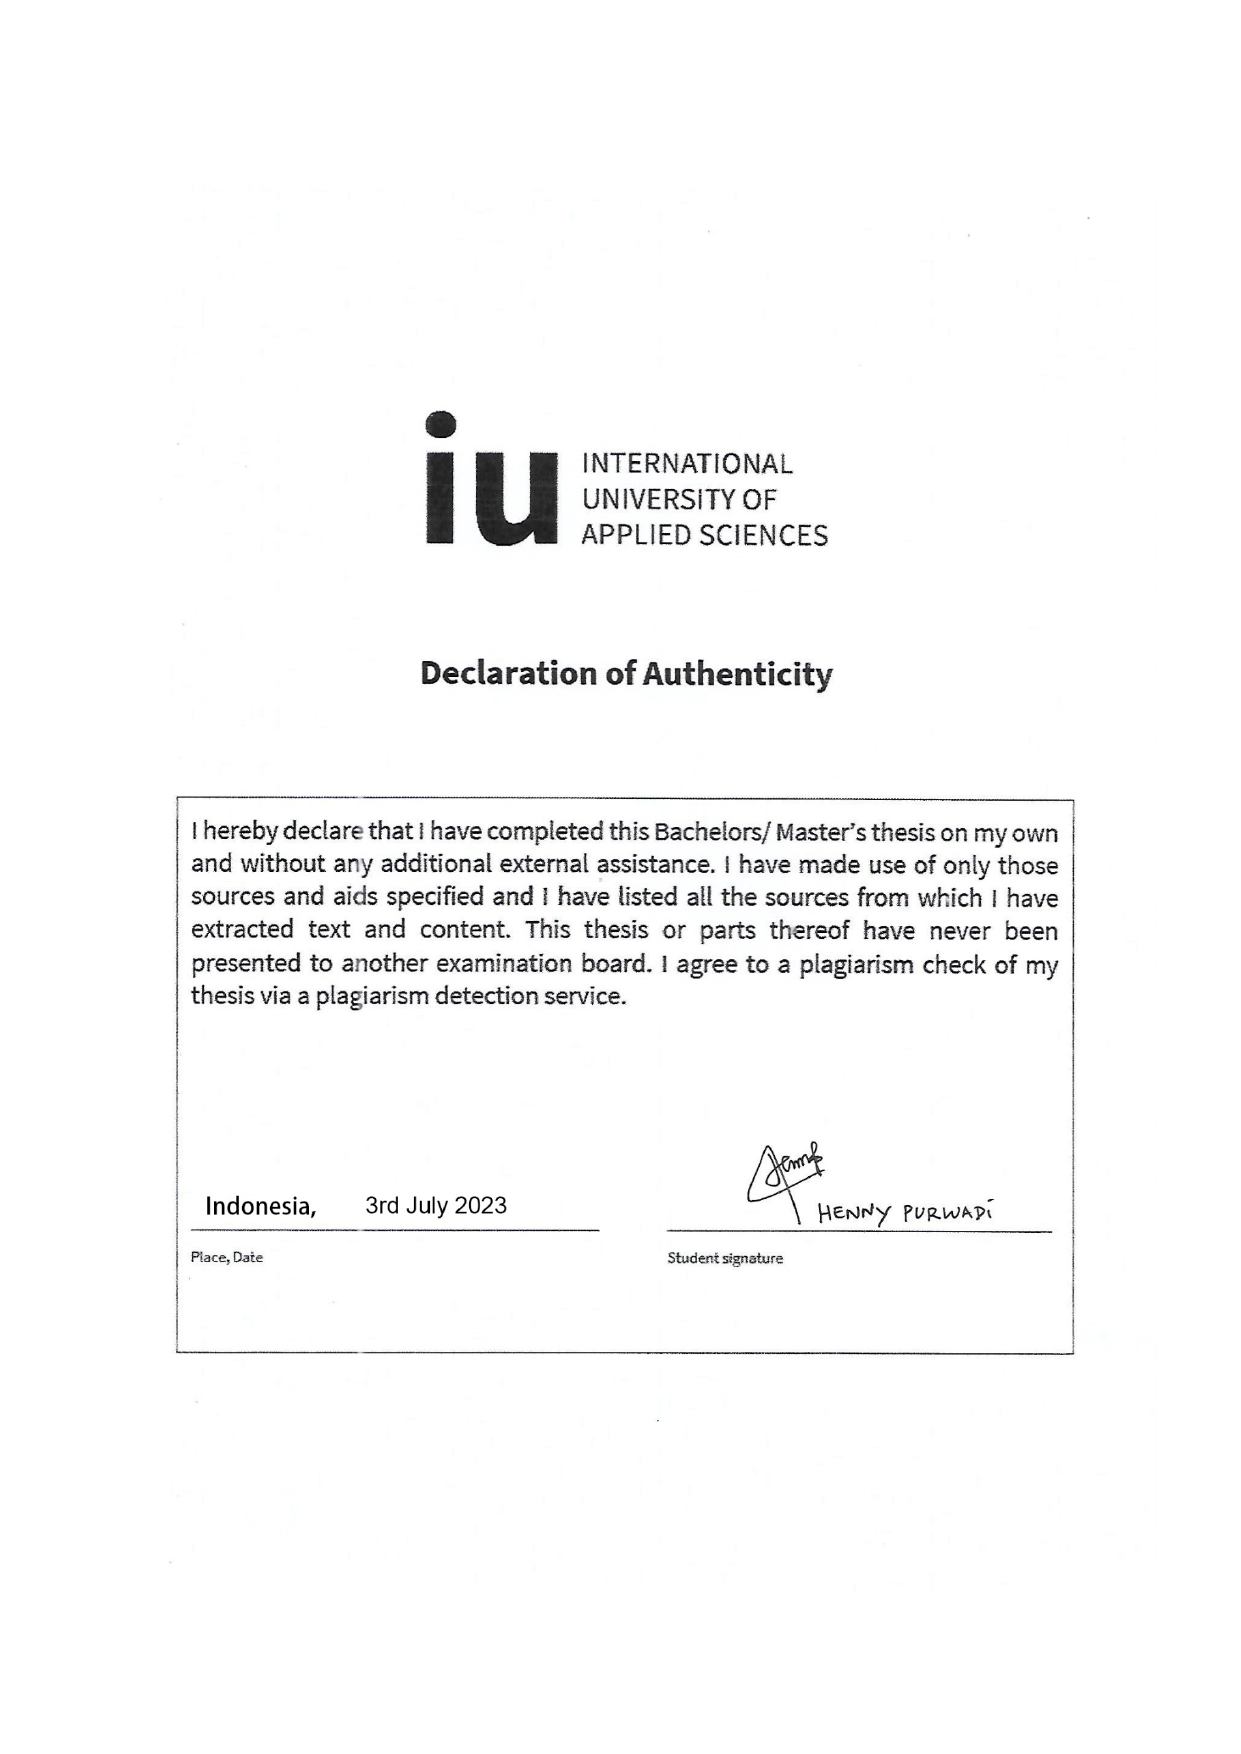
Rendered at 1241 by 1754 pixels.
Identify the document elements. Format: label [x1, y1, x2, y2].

picture [153, 172, 1158, 1593]
